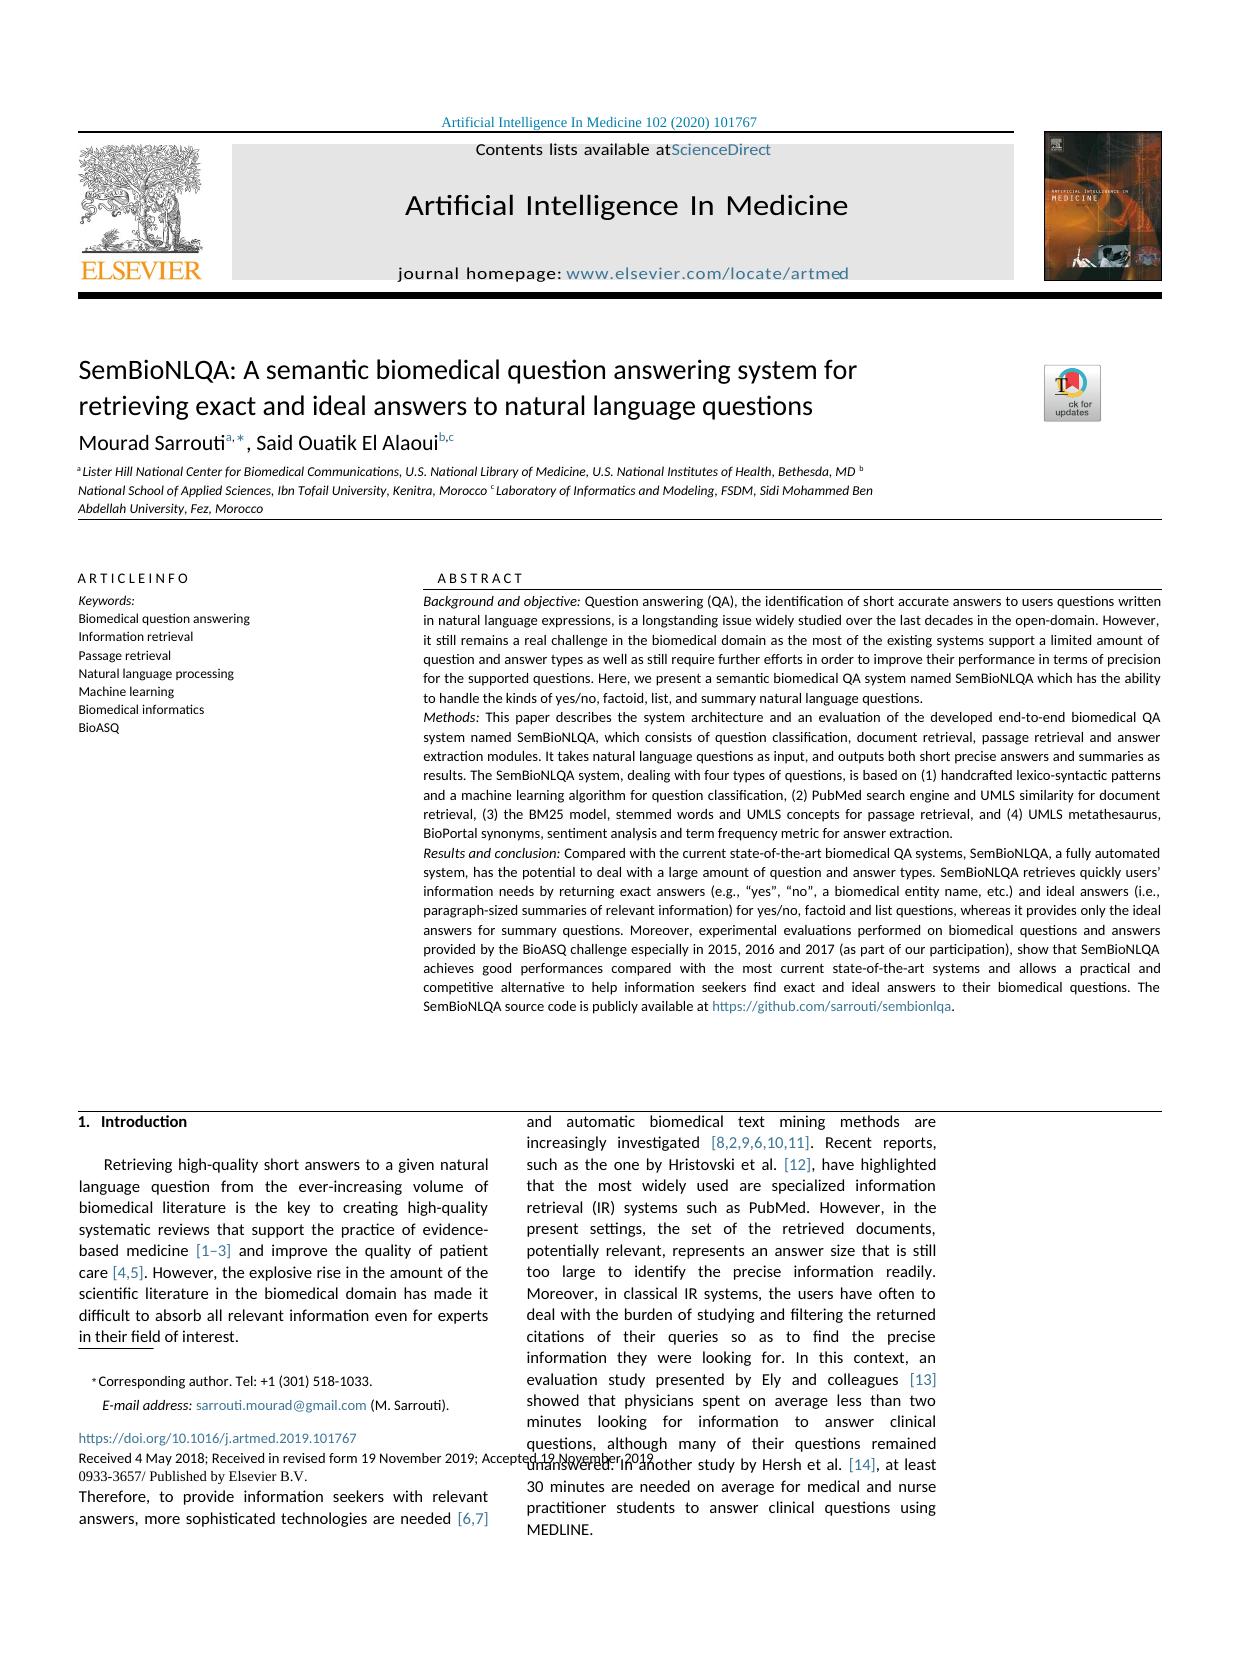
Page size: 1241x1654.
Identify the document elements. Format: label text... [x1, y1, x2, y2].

picture [78, 144, 203, 280]
picture [736, 117, 742, 127]
text SemBioNLQA: A semantic biomedical question answering system for retrieving exact and ideal answers to natural language questions [78, 352, 937, 422]
text Artificial Intelligence In Medicine 102 (2020) 101767 [441, 113, 937, 130]
picture [1044, 131, 1162, 281]
picture [676, 117, 681, 125]
picture [465, 117, 472, 127]
picture [503, 120, 509, 127]
table_header Background and objective: Question answering (QA), the identification of short accurate answers to users questions written in natural language expressions, is a longstanding issue widely studied over the last decades in the open-domain. However, it still remains a real challenge in the biomedical domain as the most of the existing systems support a limited amount of question and answer types as well as still require further efforts in order to improve their performance in terms of precision for the supported questions. Here, we present a semantic biomedical QA system named SemBioNLQA which has the ability to handle the kinds of yes/no, factoid, list, and summary natural language questions. Methods: This paper describes the system architecture and an evaluation of the developed end-to-end biomedical QA system named SemBioNLQA, which consists of question classification, document retrieval, passage retrieval and answer extraction modules. It takes natural language questions as input, and outputs both short precise answers and summaries as results. The SemBioNLQA system, dealing with four types of questions, is based on (1) handcrafted lexico-syntactic patterns and a machine learning algorithm for question classification, (2) PubMed search engine and UMLS similarity for document retrieval, (3) the BM25 model, stemmed words and UMLS concepts for passage retrieval, and (4) UMLS metathesaurus, BioPortal synonyms, sentiment analysis and term frequency metric for answer extraction. Results and conclusion: Compared with the current state-of-the-art biomedical QA systems, SemBioNLQA, a fully automated system, has the potential to deal with a large amount of question and answer types. SemBioNLQA retrieves quickly users’ information needs by returning exact answers (e.g., “yes”, “no”, a biomedical entity name, etc.) and ideal answers (i.e., paragraph-sized summaries of relevant information) for yes/no, factoid and list questions, whereas it provides only the ideal answers for summary questions. Moreover, experimental evaluations performed on biomedical questions and answers provided by the BioASQ challenge especially in 2015, 2016 and 2017 (as part of our participation), show that SemBioNLQA achieves good performances compared with the most current state-of-the-art systems and allows a practical and competitive alternative to help information seekers find exact and ideal answers to their biomedical questions. The SemBioNLQA source code is publicly available at https://github.com/sarrouti/sembionlqa. [423, 590, 1162, 1111]
picture [743, 117, 748, 127]
picture [1045, 366, 1100, 420]
table_header Keywords: Biomedical question answering Information retrieval Passage retrieval Natural language processing Machine learning Biomedical informatics BioASQ [78, 589, 423, 1111]
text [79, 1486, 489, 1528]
text A R T I C L E I N F O A B S T R A C T [77, 569, 937, 587]
text Mourad Sarroutia,*, Said Ouatik El Alaouib,c [78, 429, 937, 455]
picture [653, 117, 658, 127]
picture [721, 117, 726, 127]
picture [619, 120, 626, 127]
text Therefore, to provide information seekers with relevant answers, more sophisticated technologies are needed [6,7] and automatic biomedical text mining methods are increasingly investigated [8,2,9,6,10,11]. Recent reports, such as the one by Hristovski et al. [12], have highlighted that the most widely used are specialized information retrieval (IR) systems such as PubMed. However, in the present settings, the set of the retrieved documents, potentially relevant, represents an answer size that is still too large to identify the precise information readily. Moreover, in classical IR systems, the users have often to deal with the burden of studying and filtering the returned citations of their queries so as to find the precise information they were looking for. In this context, an evaluation study presented by Ely and colleagues [13] showed that physicians spent on average less than two minutes looking for information to answer clinical questions, although many of their questions remained unanswered. In another study by Hersh et al. [14], at least 30 minutes are needed on average for medical and nurse practitioner students to answer clinical questions using MEDLINE. [526, 1112, 937, 1539]
picture [575, 120, 581, 127]
picture [750, 117, 756, 127]
text a Lister Hill National Center for Biomedical Communications, U.S. National Library of Medicine, U.S. National Institutes of Health, Bethesda, MD b National School of Applied Sciences, Ibn Tofail University, Kenitra, Morocco c Laboratory of Informatics and Modeling, FSDM, Sidi Mohammed Ben Abdellah University, Fez, Morocco [77, 463, 897, 517]
text Retrieving high-quality short answers to a given natural language question from the ever-increasing volume of biomedical literature is the key to creating high-quality systematic reviews that support the practice of evidence-based medicine [1–3] and improve the quality of patient care [4,5]. However, the explosive rise in the amount of the scientific literature in the biomedical domain has made it difficult to absorb all relevant information even for experts in their field of interest. [79, 1155, 489, 1347]
picture [442, 117, 447, 127]
picture [698, 117, 703, 127]
subtitle Introduction [77, 1111, 489, 1132]
table_header Received 4 May 2018; Received in revised form 19 November 2019; Accepted 19 November 2019 0933-3657/ Published by Elsevier B.V. [78, 1348, 507, 1486]
